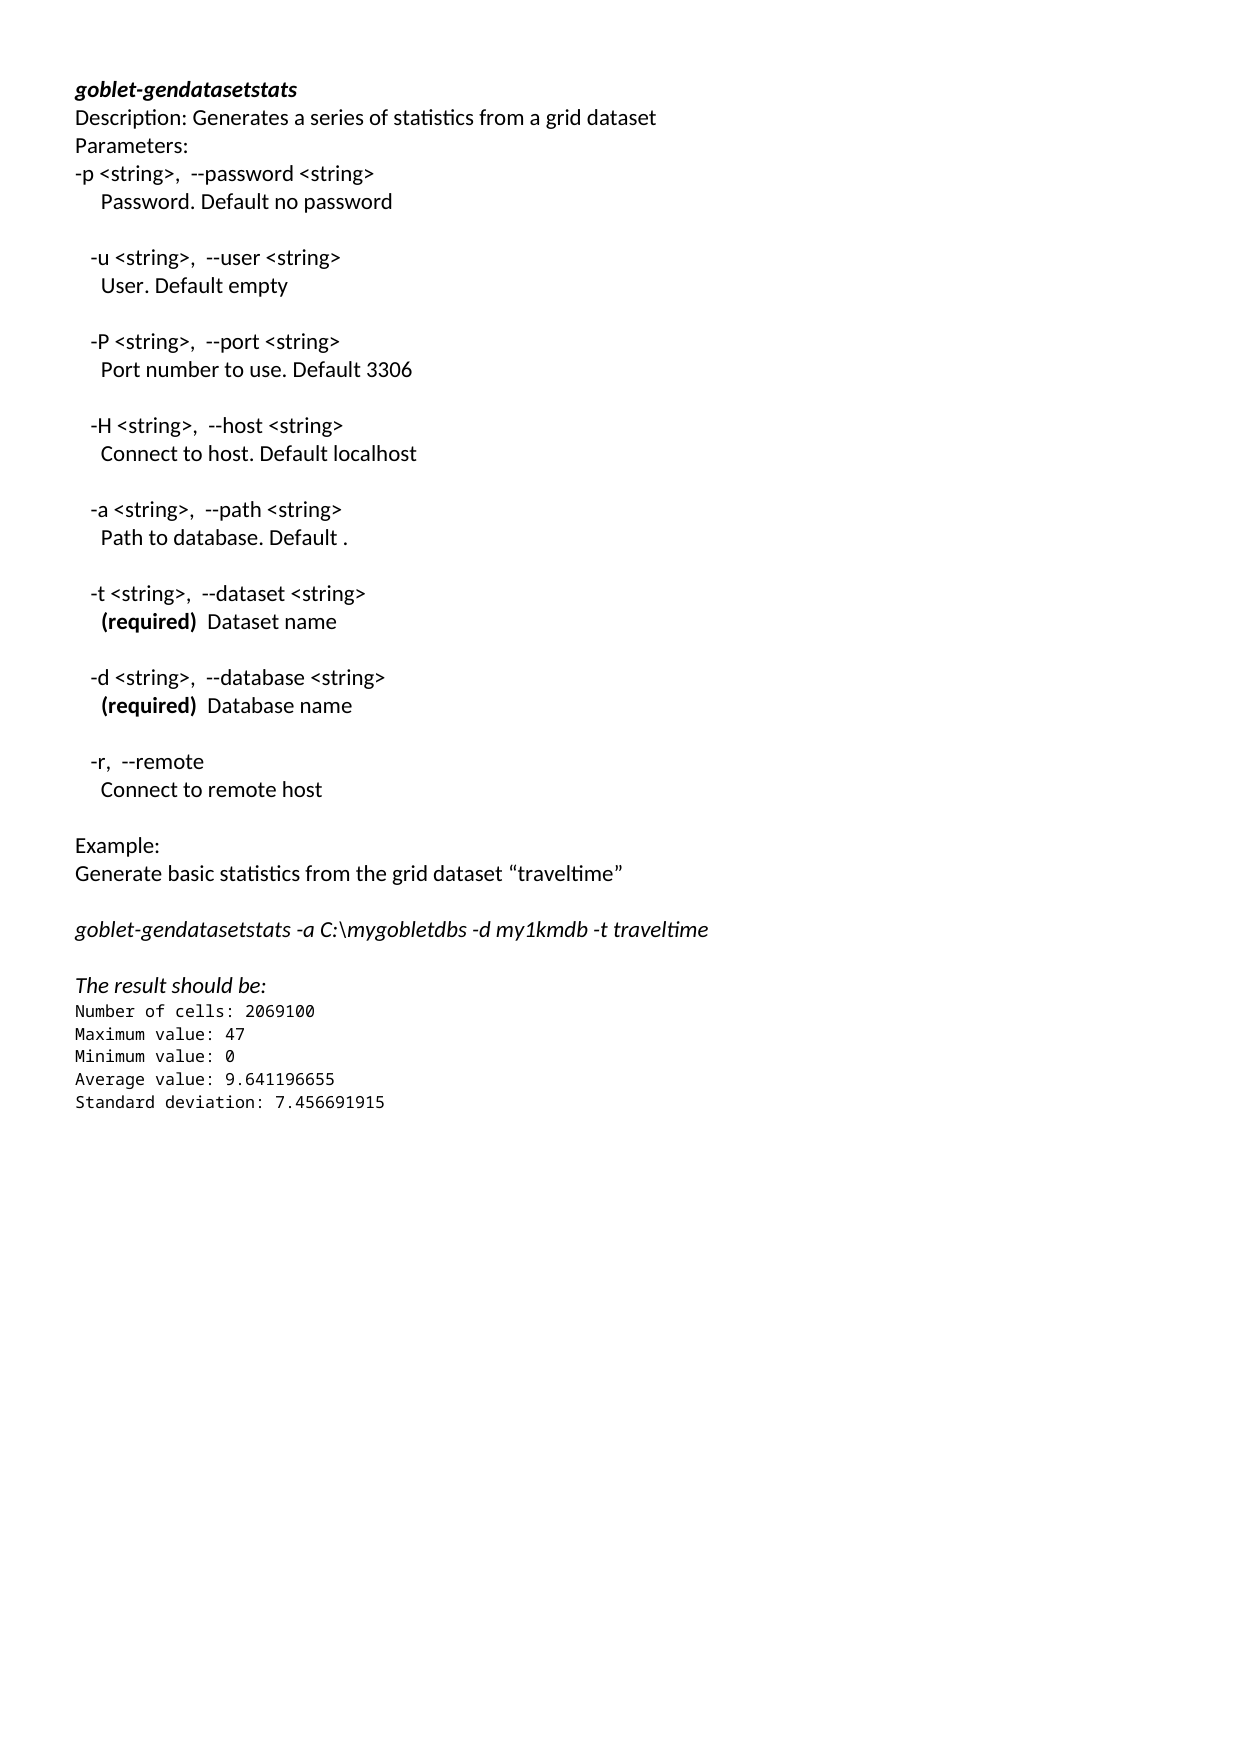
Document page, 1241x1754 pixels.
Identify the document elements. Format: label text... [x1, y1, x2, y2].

text Standard deviation: 7.456691915 [75, 1091, 1165, 1113]
text Generate basic statistics from the grid dataset “traveltime” [75, 859, 1165, 888]
text Maximum value: 47 [75, 1022, 1165, 1045]
text Password. Default no password [75, 187, 1165, 215]
text Example: [75, 832, 1165, 859]
text goblet-gendatasetstats [75, 75, 1165, 103]
text Connect to host. Default localhost [75, 439, 1165, 467]
text Description: Generates a series of statistics from a grid dataset [75, 103, 1165, 131]
text Minimum value: 0 [75, 1045, 1165, 1068]
text -P <string>, --port <string> [75, 327, 1165, 355]
text Parameters: [75, 131, 1165, 159]
text Connect to remote host [75, 776, 1165, 803]
text Number of cells: 2069100 [75, 1000, 1165, 1022]
text -r, --remote [75, 747, 1165, 776]
text Port number to use. Default 3306 [75, 355, 1165, 383]
text goblet-gendatasetstats -a C:\mygobletdbs -d my1kmdb -t traveltime [75, 916, 1165, 944]
text (required) Dataset name [75, 607, 1165, 635]
text -p <string>, --password <string> [75, 159, 1165, 187]
text -u <string>, --user <string> [75, 243, 1165, 271]
text -d <string>, --database <string> [75, 663, 1165, 691]
text -t <string>, --dataset <string> [75, 579, 1165, 607]
text Average value: 9.641196655 [75, 1068, 1165, 1091]
text (required) Database name [75, 691, 1165, 719]
text -H <string>, --host <string> [75, 411, 1165, 439]
text The result should be: [75, 972, 1165, 1000]
text User. Default empty [75, 271, 1165, 299]
text -a <string>, --path <string> [75, 495, 1165, 523]
text Path to database. Default . [75, 523, 1165, 551]
